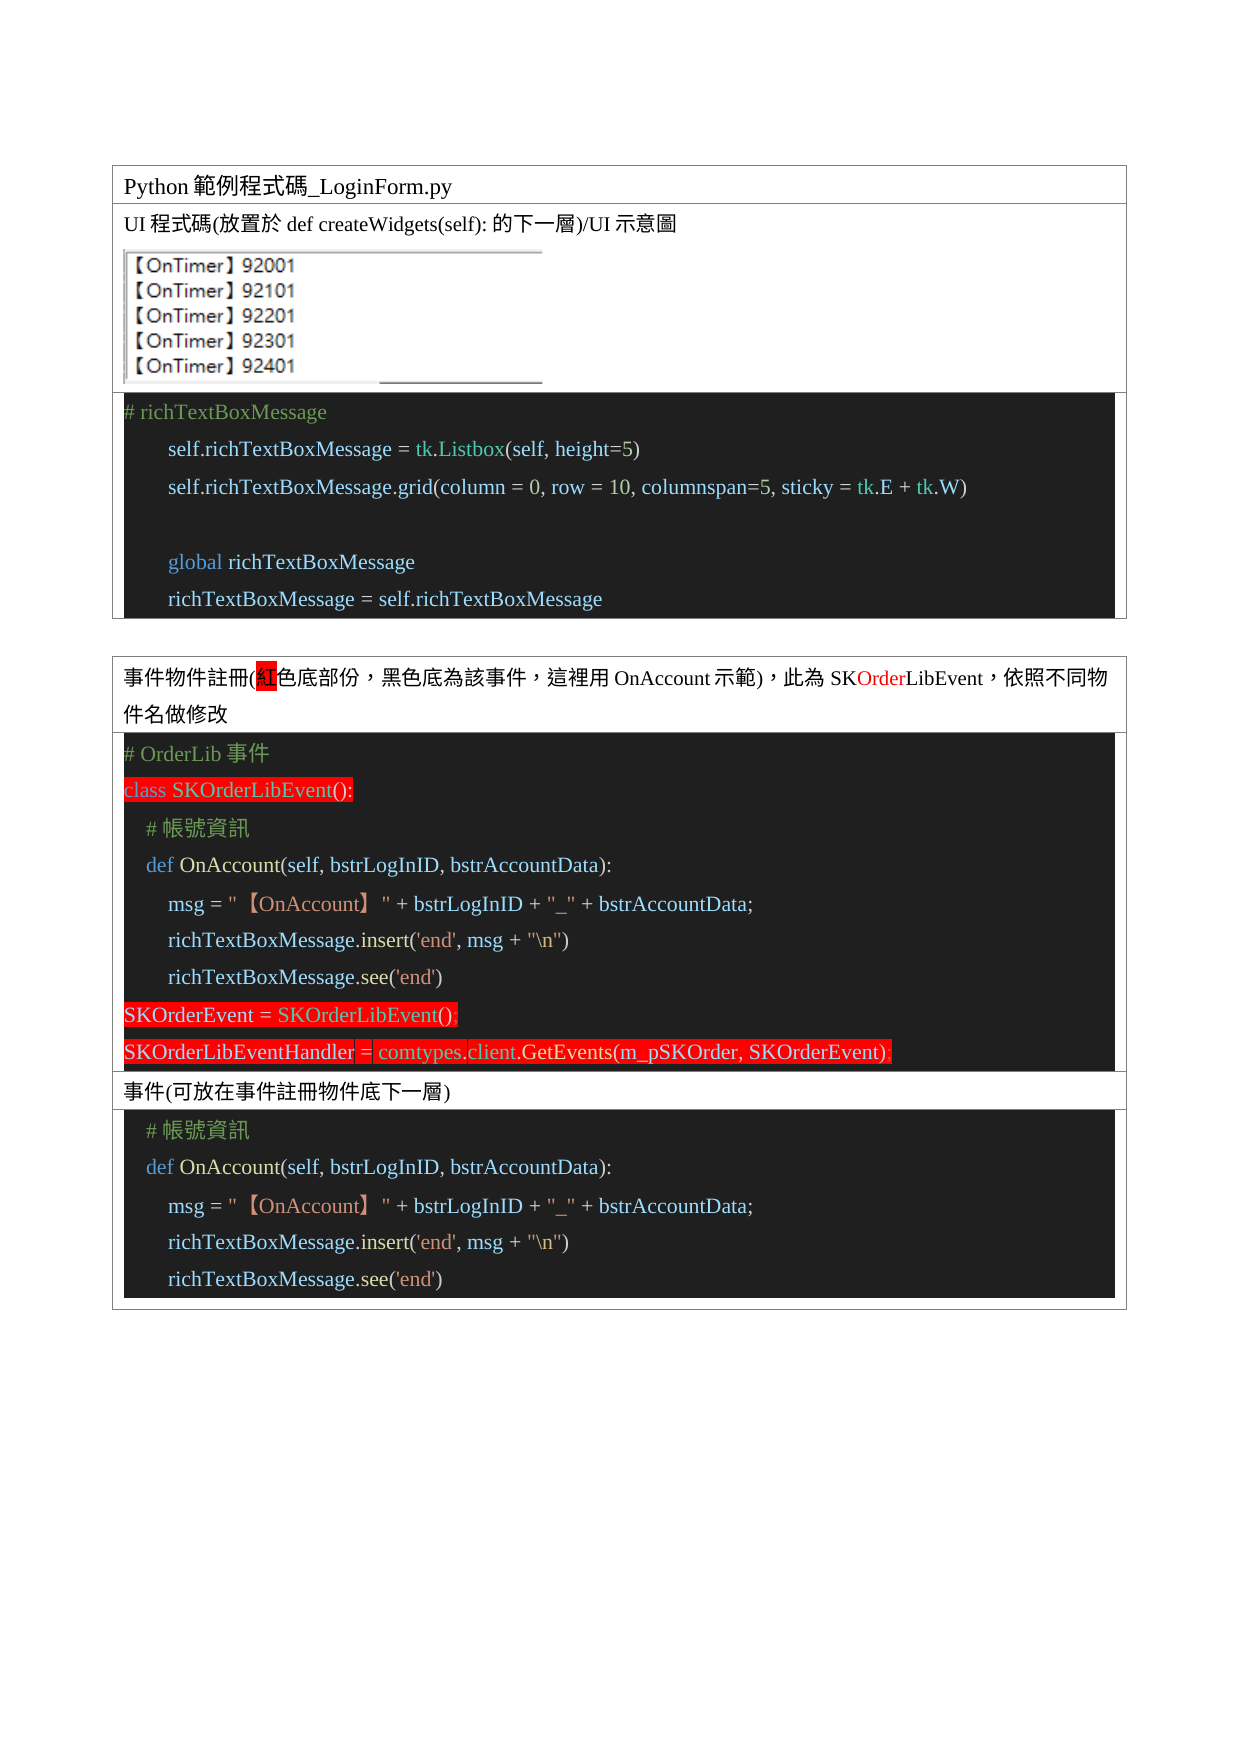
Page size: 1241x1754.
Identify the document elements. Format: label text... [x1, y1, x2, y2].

table_cell UI程式碼(放置於 def createWidgets(self): 的下一層)/UI示意圖 [113, 204, 1126, 392]
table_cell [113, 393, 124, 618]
table_cell 事件(可放在事件註冊物件底下一層) [113, 1072, 1126, 1109]
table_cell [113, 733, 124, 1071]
table_header 事件物件註冊(紅色底部份，黑色底為該事件，這裡用OnAccount示範)，此為 SKOrderLibEvent，依照不同物件名做修改 [113, 657, 1126, 732]
table_cell # 帳號資訊 def OnAccount(self, bstrLogInID, bstrAccountData): msg = "【OnAccount】" + bstrLogInID + "_" + bstrAccountData; richTextBoxMessage.insert('end', msg + "\n") richTextBoxMessage.see('end') [113, 1110, 1126, 1309]
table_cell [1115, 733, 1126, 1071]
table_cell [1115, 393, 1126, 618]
picture [123, 249, 543, 384]
table_header Python範例程式碼_LoginForm.py [113, 166, 1126, 203]
